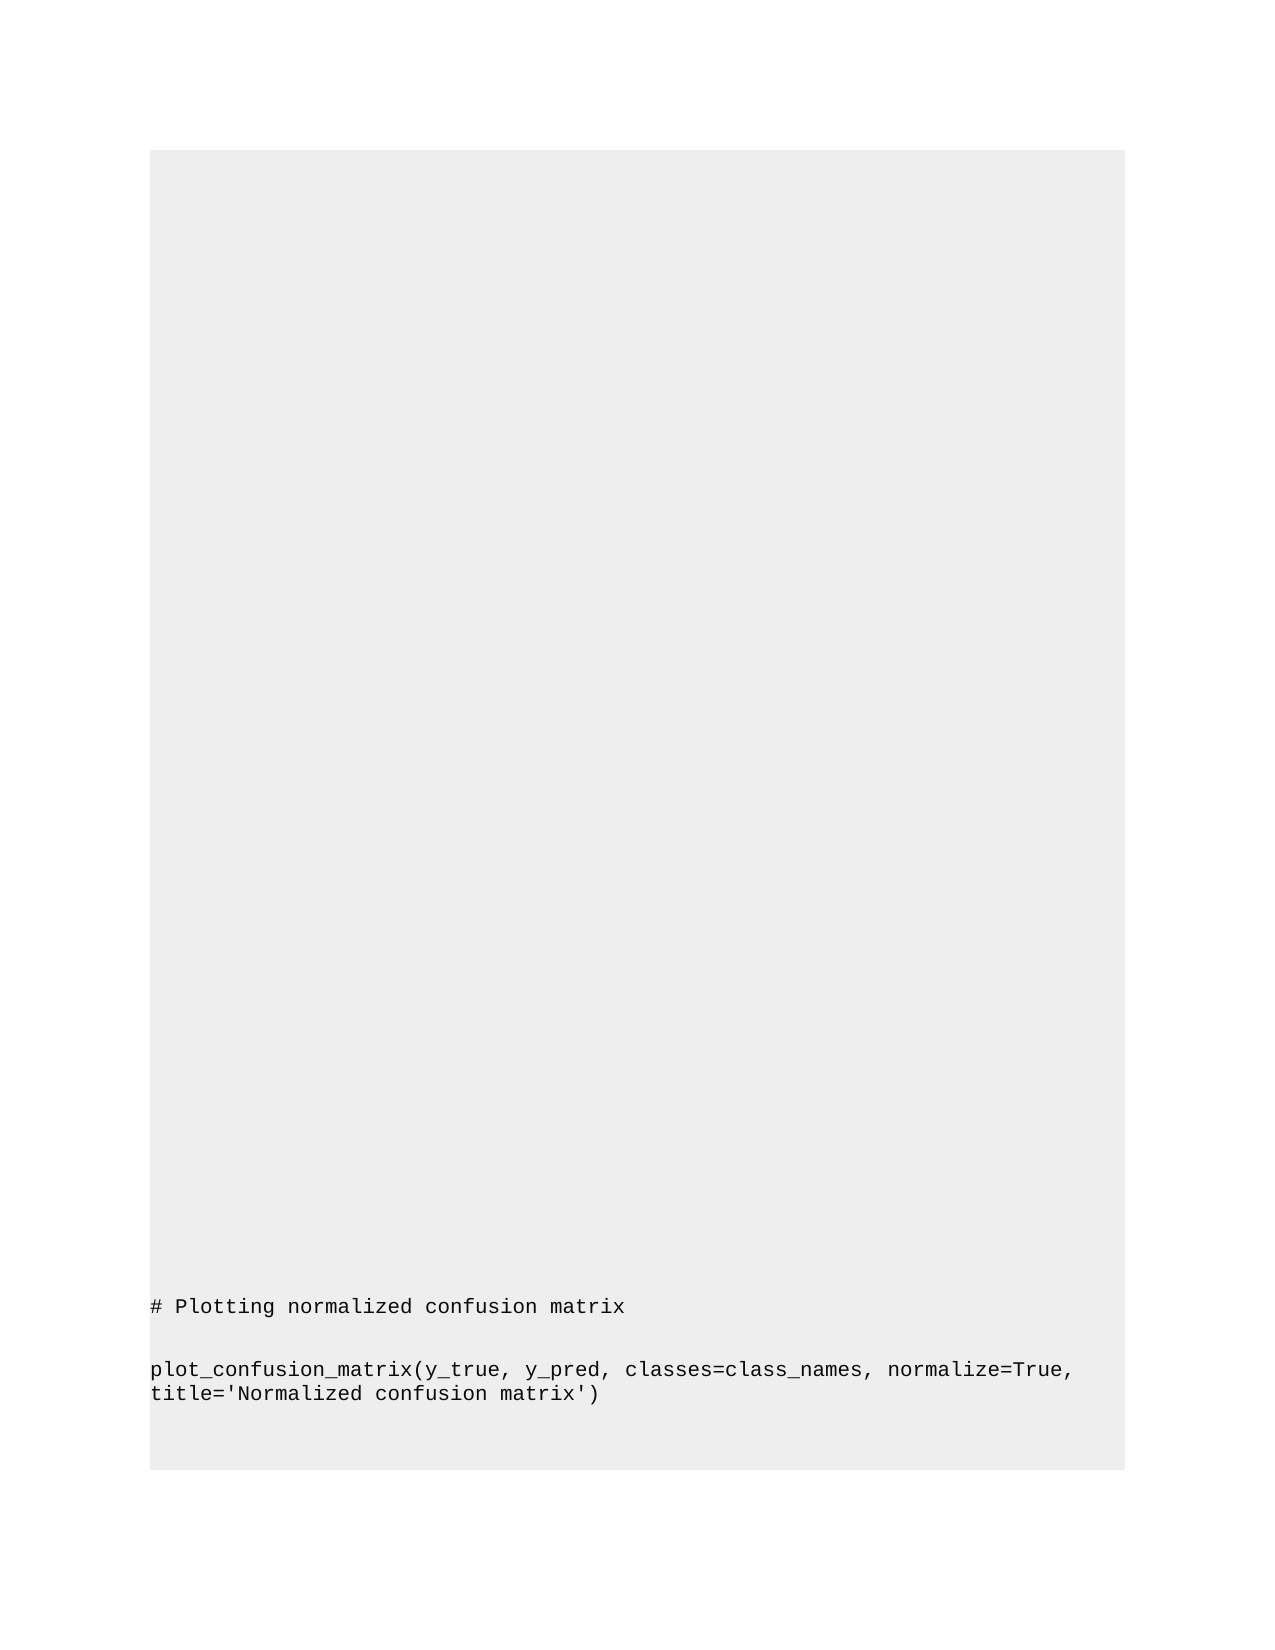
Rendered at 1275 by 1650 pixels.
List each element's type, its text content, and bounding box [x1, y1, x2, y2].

text plot_confusion_matrix(y_true, y_pred, classes=class_names, normalize=True, title='Normalized confusion matrix') [150, 1359, 1125, 1407]
text # Plotting normalized confusion matrix [150, 1296, 1125, 1319]
